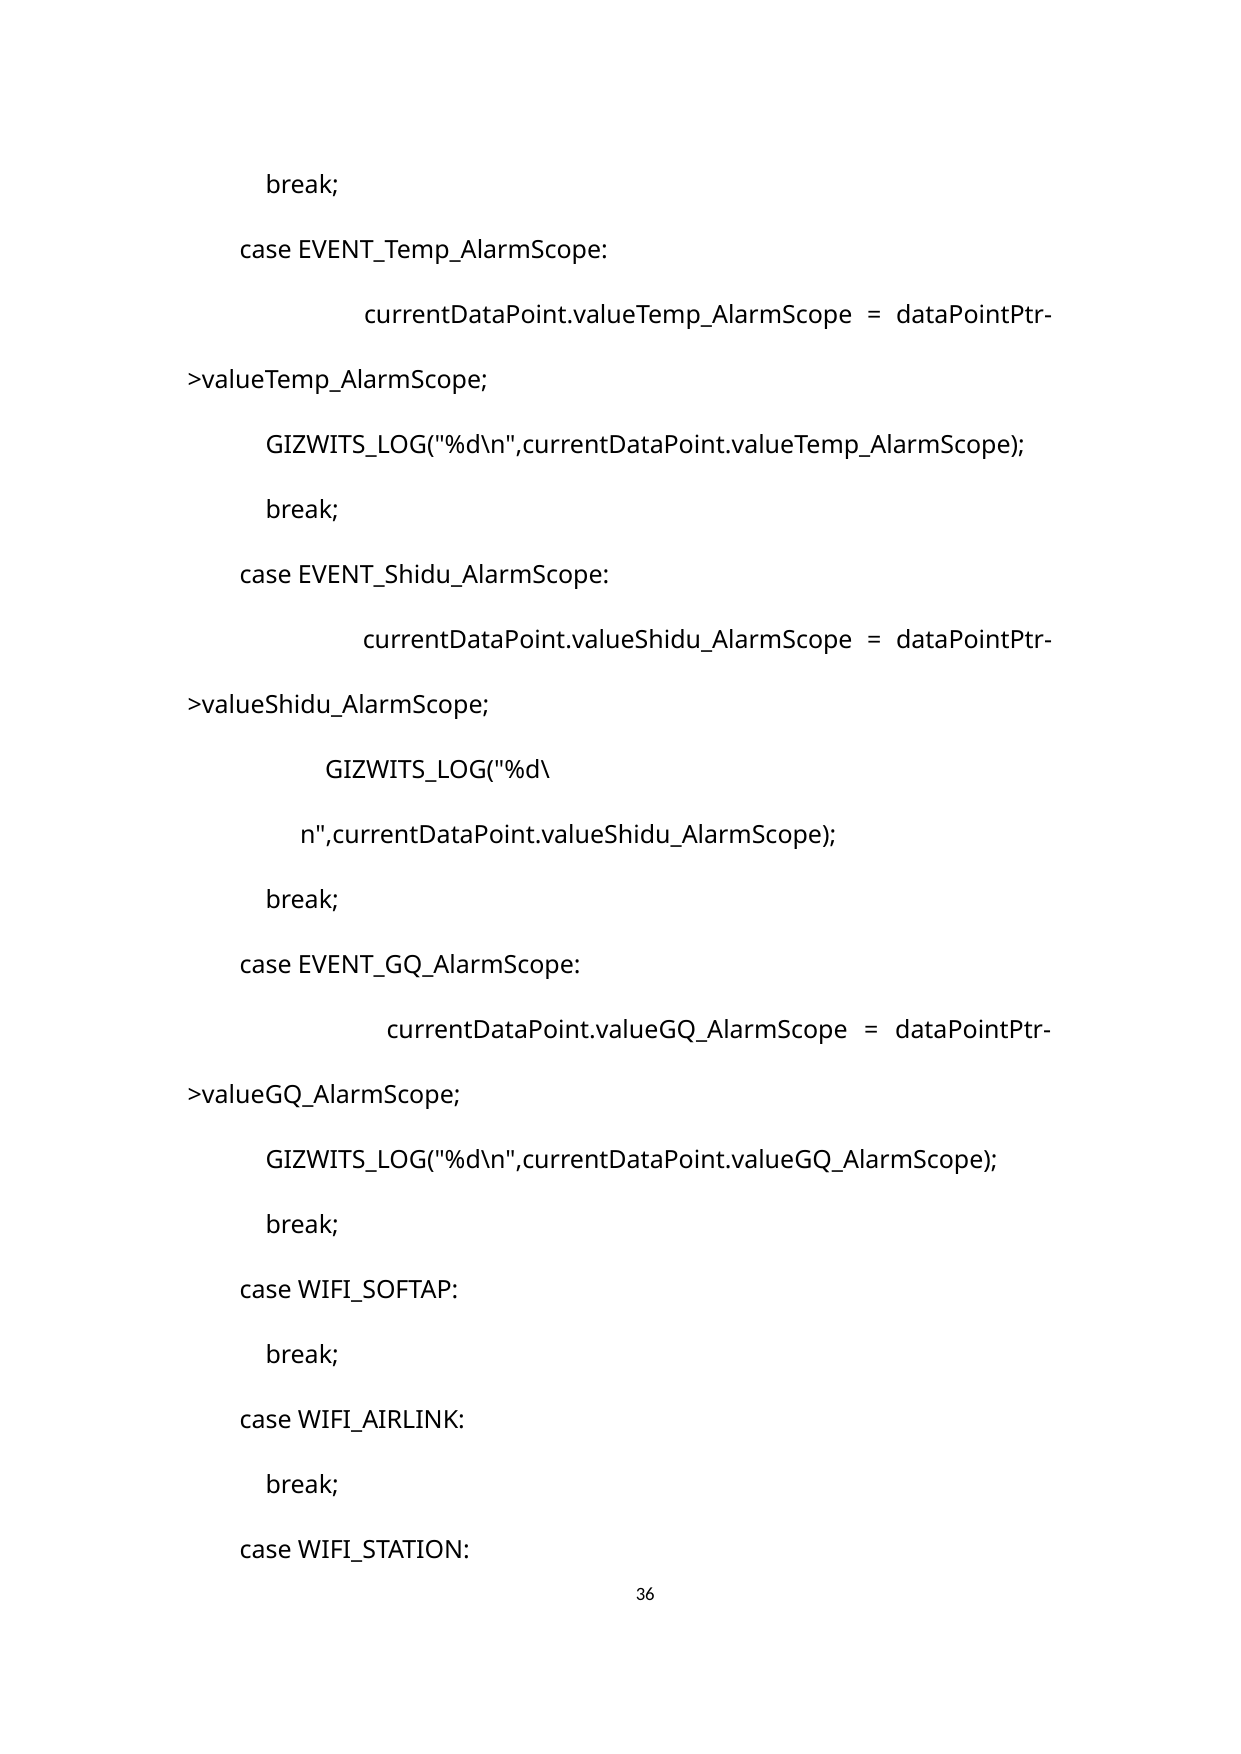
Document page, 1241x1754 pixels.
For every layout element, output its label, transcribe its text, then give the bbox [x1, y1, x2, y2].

text case WIFI_SOFTAP: [187, 1256, 1053, 1321]
text break; [187, 1321, 1053, 1386]
text break; [187, 1191, 1053, 1256]
text break; [187, 1451, 1053, 1516]
text GIZWITS_LOG("%d\n",currentDataPoint.valueTemp_AlarmScope); [187, 411, 1053, 476]
text case EVENT_Temp_AlarmScope: [187, 216, 1053, 281]
text currentDataPoint.valueTemp_AlarmScope = dataPointPtr->valueTemp_AlarmScope; [187, 281, 1053, 411]
text break; [187, 866, 1053, 931]
text case EVENT_GQ_AlarmScope: [187, 931, 1053, 996]
text case WIFI_AIRLINK: [187, 1386, 1053, 1451]
text case WIFI_STATION: [187, 1516, 1053, 1581]
text GIZWITS_LOG("%d\n",currentDataPoint.valueGQ_AlarmScope); [187, 1126, 1053, 1191]
text case EVENT_Shidu_AlarmScope: [187, 541, 1053, 606]
text GIZWITS_LOG("%d\n",currentDataPoint.valueShidu_AlarmScope); [300, 736, 1053, 866]
text currentDataPoint.valueGQ_AlarmScope = dataPointPtr->valueGQ_AlarmScope; [187, 996, 1053, 1126]
text currentDataPoint.valueShidu_AlarmScope = dataPointPtr->valueShidu_AlarmScope; [187, 606, 1053, 736]
text break; [187, 476, 1053, 541]
text break; [187, 151, 1053, 216]
